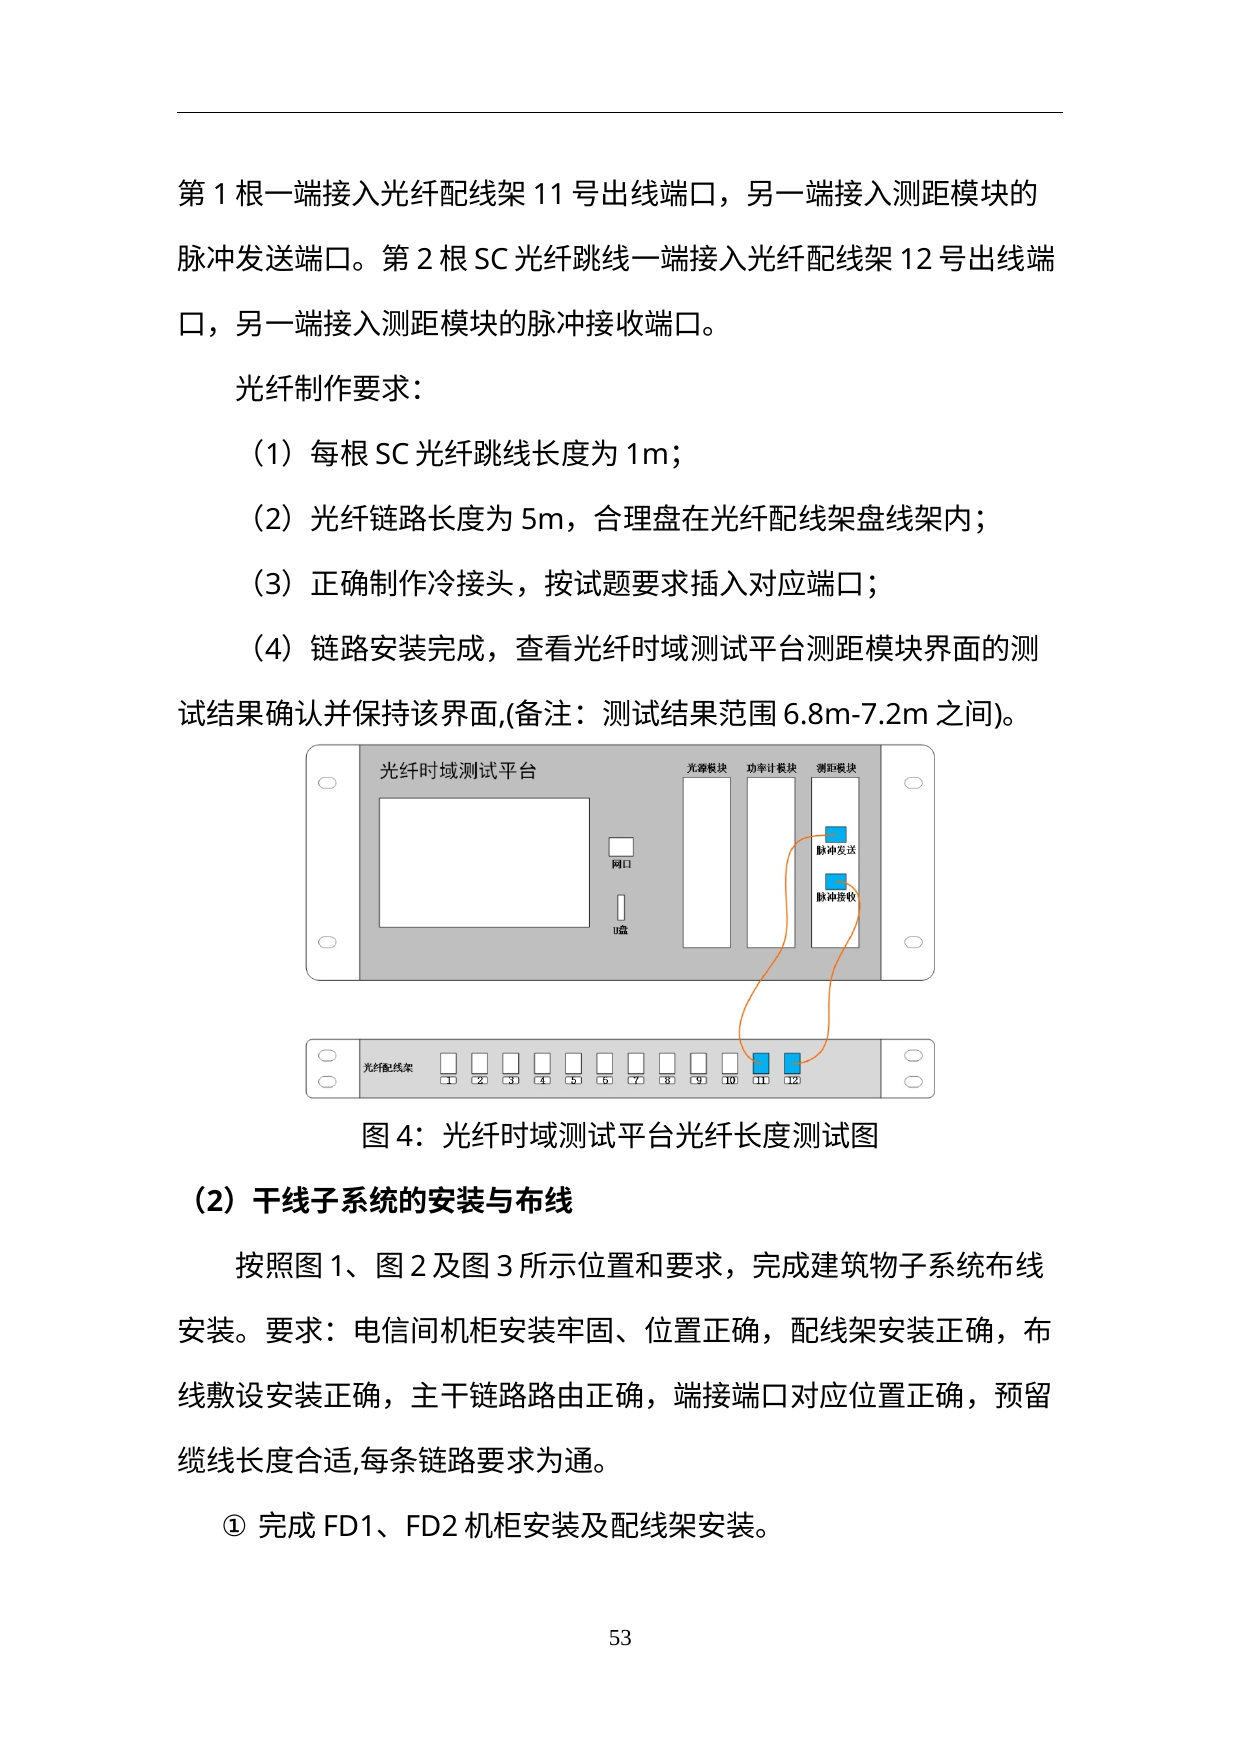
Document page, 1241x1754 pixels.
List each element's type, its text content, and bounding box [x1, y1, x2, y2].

text （2）光纤链路长度为5m，合理盘在光纤配线架盘线架内； [177, 484, 1063, 549]
text （3）正确制作冷接头，按试题要求插入对应端口； [177, 549, 1063, 614]
text 图4：光纤时域测试平台光纤长度测试图 [177, 1101, 1063, 1166]
text 光纤制作要求： [177, 354, 1063, 419]
text （4）链路安装完成，查看光纤时域测试平台测距模块界面的测试结果确认并保持该界面,(备注：测试结果范围6.8m-7.2m之间)。 [177, 614, 1063, 744]
text （1）每根SC光纤跳线长度为1m； [177, 419, 1063, 484]
text （2）干线子系统的安装与布线 [177, 1166, 1063, 1231]
list 完成FD1、FD2机柜安装及配线架安装。 [221, 1491, 1063, 1556]
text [177, 159, 1063, 354]
text 按照图1、图2及图3所示位置和要求，完成建筑物子系统布线安装。要求：电信间机柜安装牢固、位置正确，配线架安装正确，布线敷设安装正确，主干链路路由正确，端接端口对应位置正确，预留缆线长度合适,每条链路要求为通。 [177, 1231, 1063, 1491]
picture [305, 743, 935, 1099]
